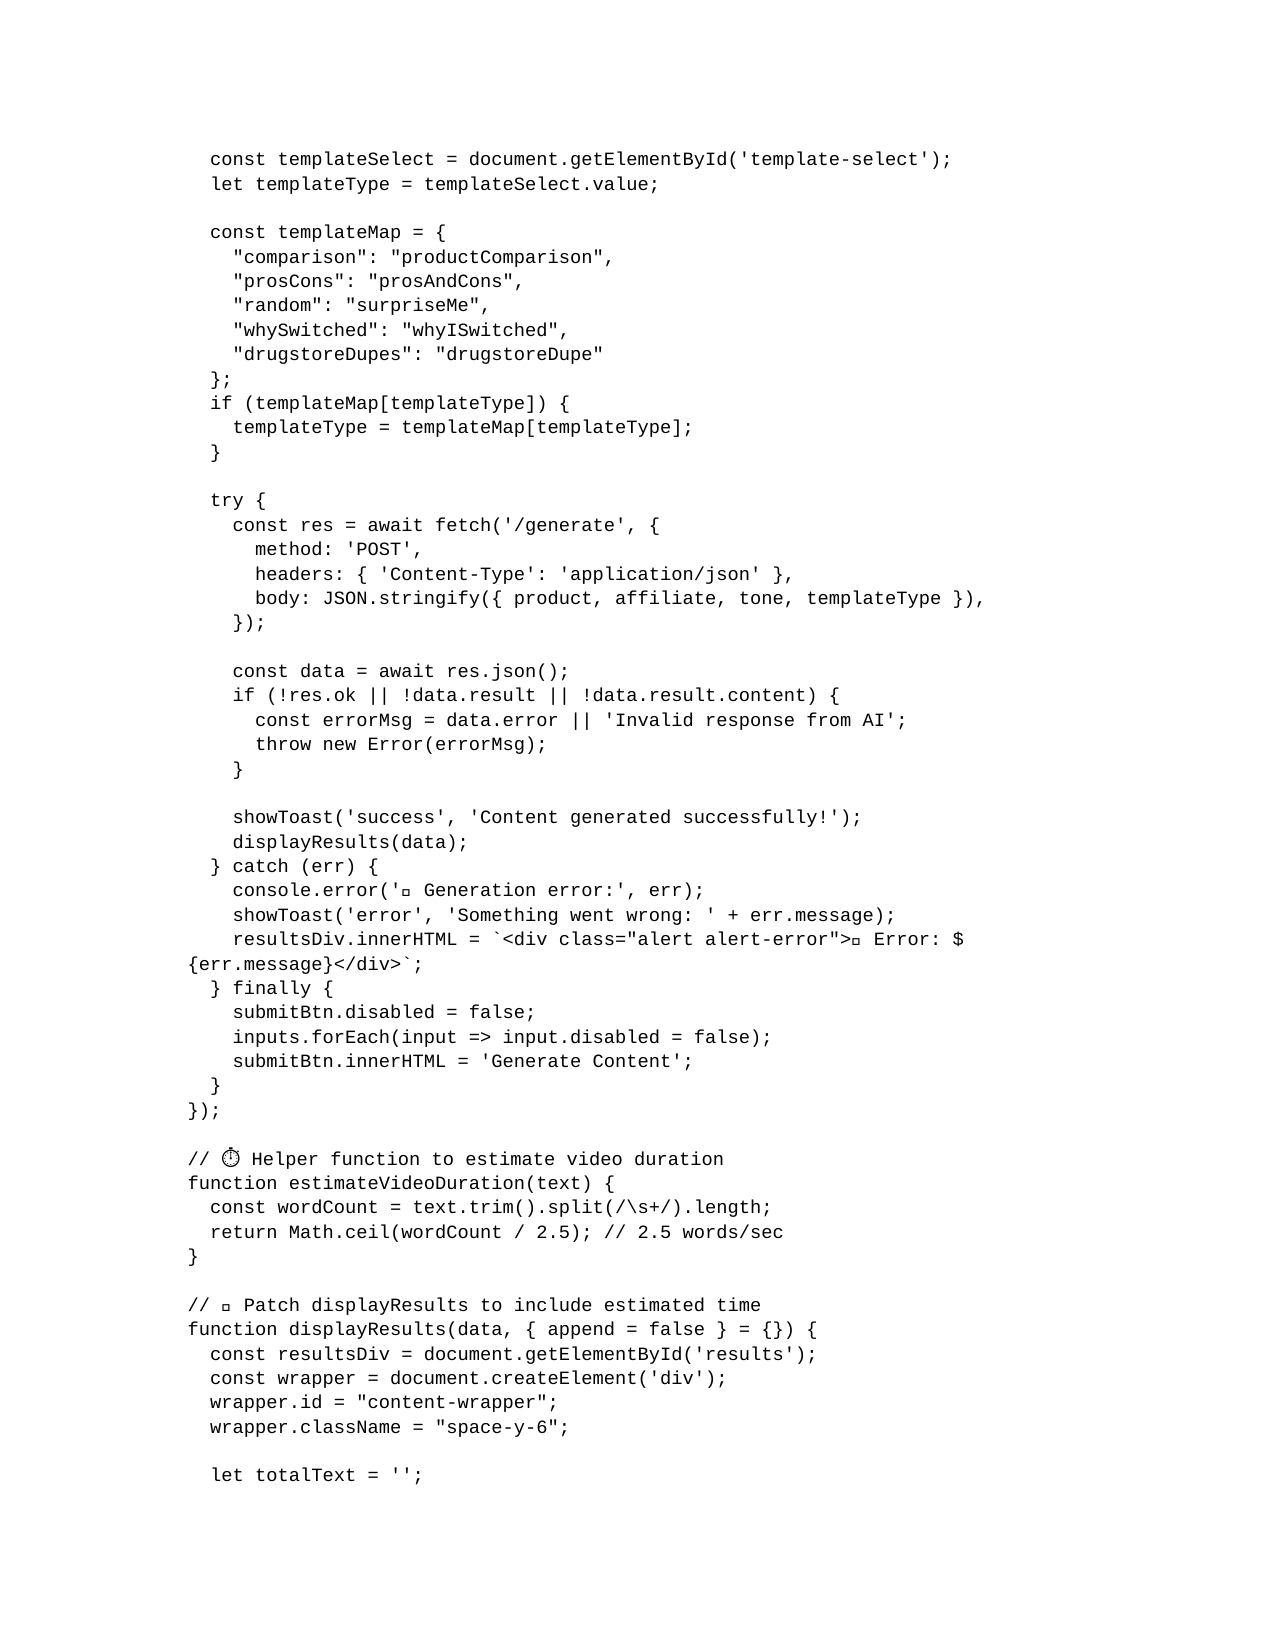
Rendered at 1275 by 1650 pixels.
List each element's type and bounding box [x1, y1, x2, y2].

text [187, 150, 1087, 1487]
